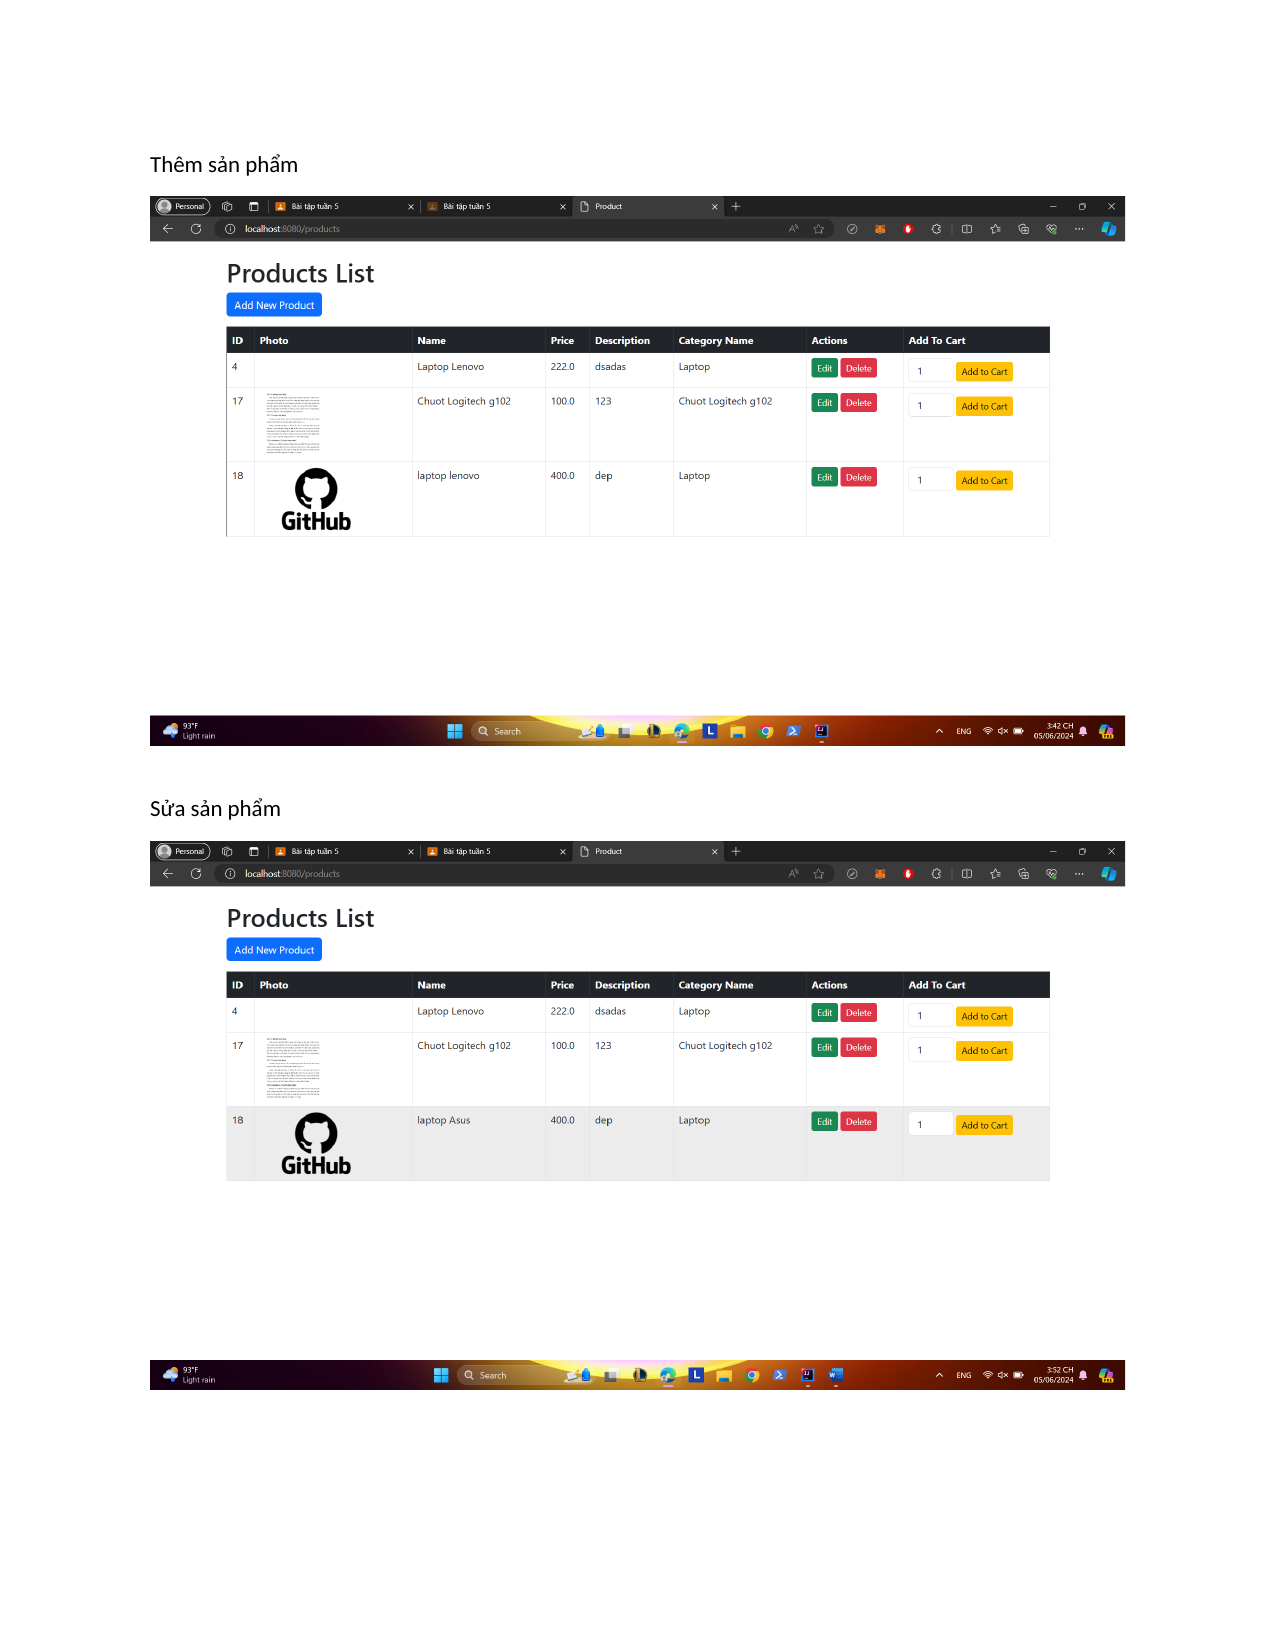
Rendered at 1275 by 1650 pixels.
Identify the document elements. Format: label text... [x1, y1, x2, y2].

text Thêm sản phẩm [150, 150, 1125, 178]
picture [150, 841, 1125, 1390]
picture [150, 196, 1125, 746]
text Sửa sản phẩm [150, 764, 1125, 822]
